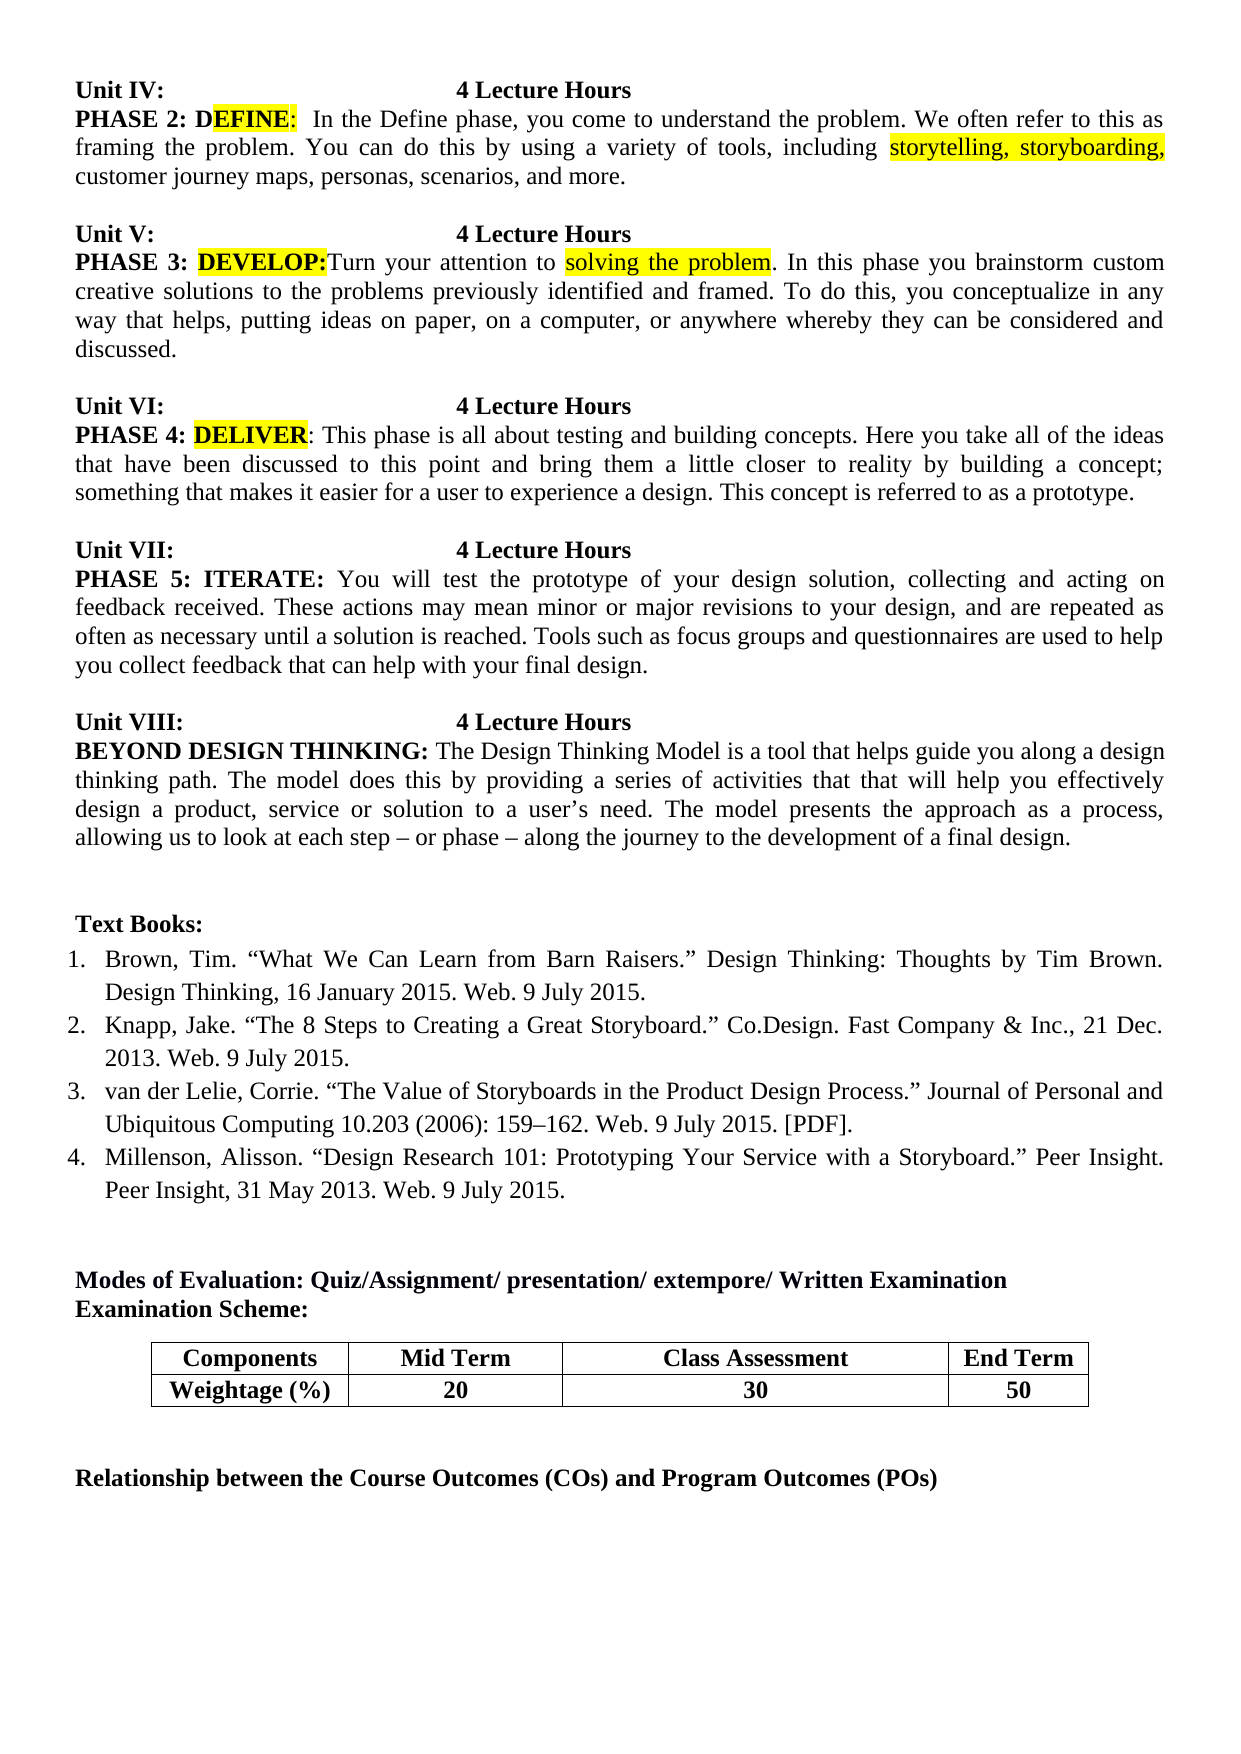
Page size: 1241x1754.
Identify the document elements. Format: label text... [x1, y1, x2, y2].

list Knapp, Jake. “The 8 Steps to Creating a Great Storyboard.” Co.Design. Fast Company & Inc., 21 Dec. 2013. Web. 9 July 2015. [67, 1010, 1165, 1072]
text PHASE 2: DEFINE: In the Define phase, you come to understand the problem. We often refer to this as framing the problem. You can do this by using a variety of tools, including storytelling, storyboarding, customer journey maps, personas, scenarios, and more. [75, 104, 1165, 190]
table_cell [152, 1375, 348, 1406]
text Phase 4: Deliver: This phase is all about testing and building concepts. Here you take all of the ideas that have been discussed to this point and bring them a little closer to reality by building a concept; something that makes it easier for a user to experience a design. This concept is referred to as a prototype. [75, 420, 1165, 506]
text Relationship between the Course Outcomes (COs) and Program Outcomes (POs) [75, 1463, 1165, 1491]
text Unit VIII: 4 Lecture Hours [75, 707, 1165, 736]
text Examination Scheme: [75, 1294, 1165, 1323]
text Unit VI: 4 Lecture Hours [75, 391, 1165, 420]
list Brown, Tim. “What We Can Learn from Barn Raisers.” Design Thinking: Thoughts by Tim Brown. Design Thinking, 16 January 2015. Web. 9 July 2015. [67, 944, 1165, 1006]
text Unit VII: 4 Lecture Hours [75, 535, 1165, 564]
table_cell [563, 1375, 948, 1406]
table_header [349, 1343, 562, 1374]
text Unit IV: 4 Lecture Hours [75, 75, 1165, 104]
text Unit V: 4 Lecture Hours [75, 219, 1165, 247]
text PHASE 3: DEVELOP:Turn your attention to solving the problem. In this phase you brainstorm custom creative solutions to the problems previously identified and framed. To do this, you conceptualize in any way that helps, putting ideas on paper, on a computer, or anywhere whereby they can be considered and discussed. [75, 247, 1165, 362]
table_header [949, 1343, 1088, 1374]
text Phase 5: Iterate: You will test the prototype of your design solution, collecting and acting on feedback received. These actions may mean minor or major revisions to your design, and are repeated as often as necessary until a solution is reached. Tools such as focus groups and questionnaires are used to help you collect feedback that can help with your final design. [75, 564, 1165, 679]
list van der Lelie, Corrie. “The Value of Storyboards in the Product Design Process.” Journal of Personal and Ubiquitous Computing 10.203 (2006): 159–162. Web. 9 July 2015. [PDF]. [67, 1076, 1165, 1138]
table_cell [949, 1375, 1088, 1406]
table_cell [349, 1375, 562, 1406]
text Text Books: [75, 909, 1165, 937]
list Millenson, Alisson. “Design Research 101: Prototyping Your Service with a Storyboard.” Peer Insight. Peer Insight, 31 May 2013. Web. 9 July 2015. [67, 1142, 1165, 1204]
text Beyond Design Thinking: The Design Thinking Model is a tool that helps guide you along a design thinking path. The model does this by providing a series of activities that that will help you effectively design a product, service or solution to a user’s need. The model presents the approach as a process, allowing us to look at each step – or phase – along the journey to the development of a final design. [75, 736, 1165, 851]
text Modes of Evaluation: Quiz/Assignment/ presentation/ extempore/ Written Examination [75, 1265, 1165, 1294]
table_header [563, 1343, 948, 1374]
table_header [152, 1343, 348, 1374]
